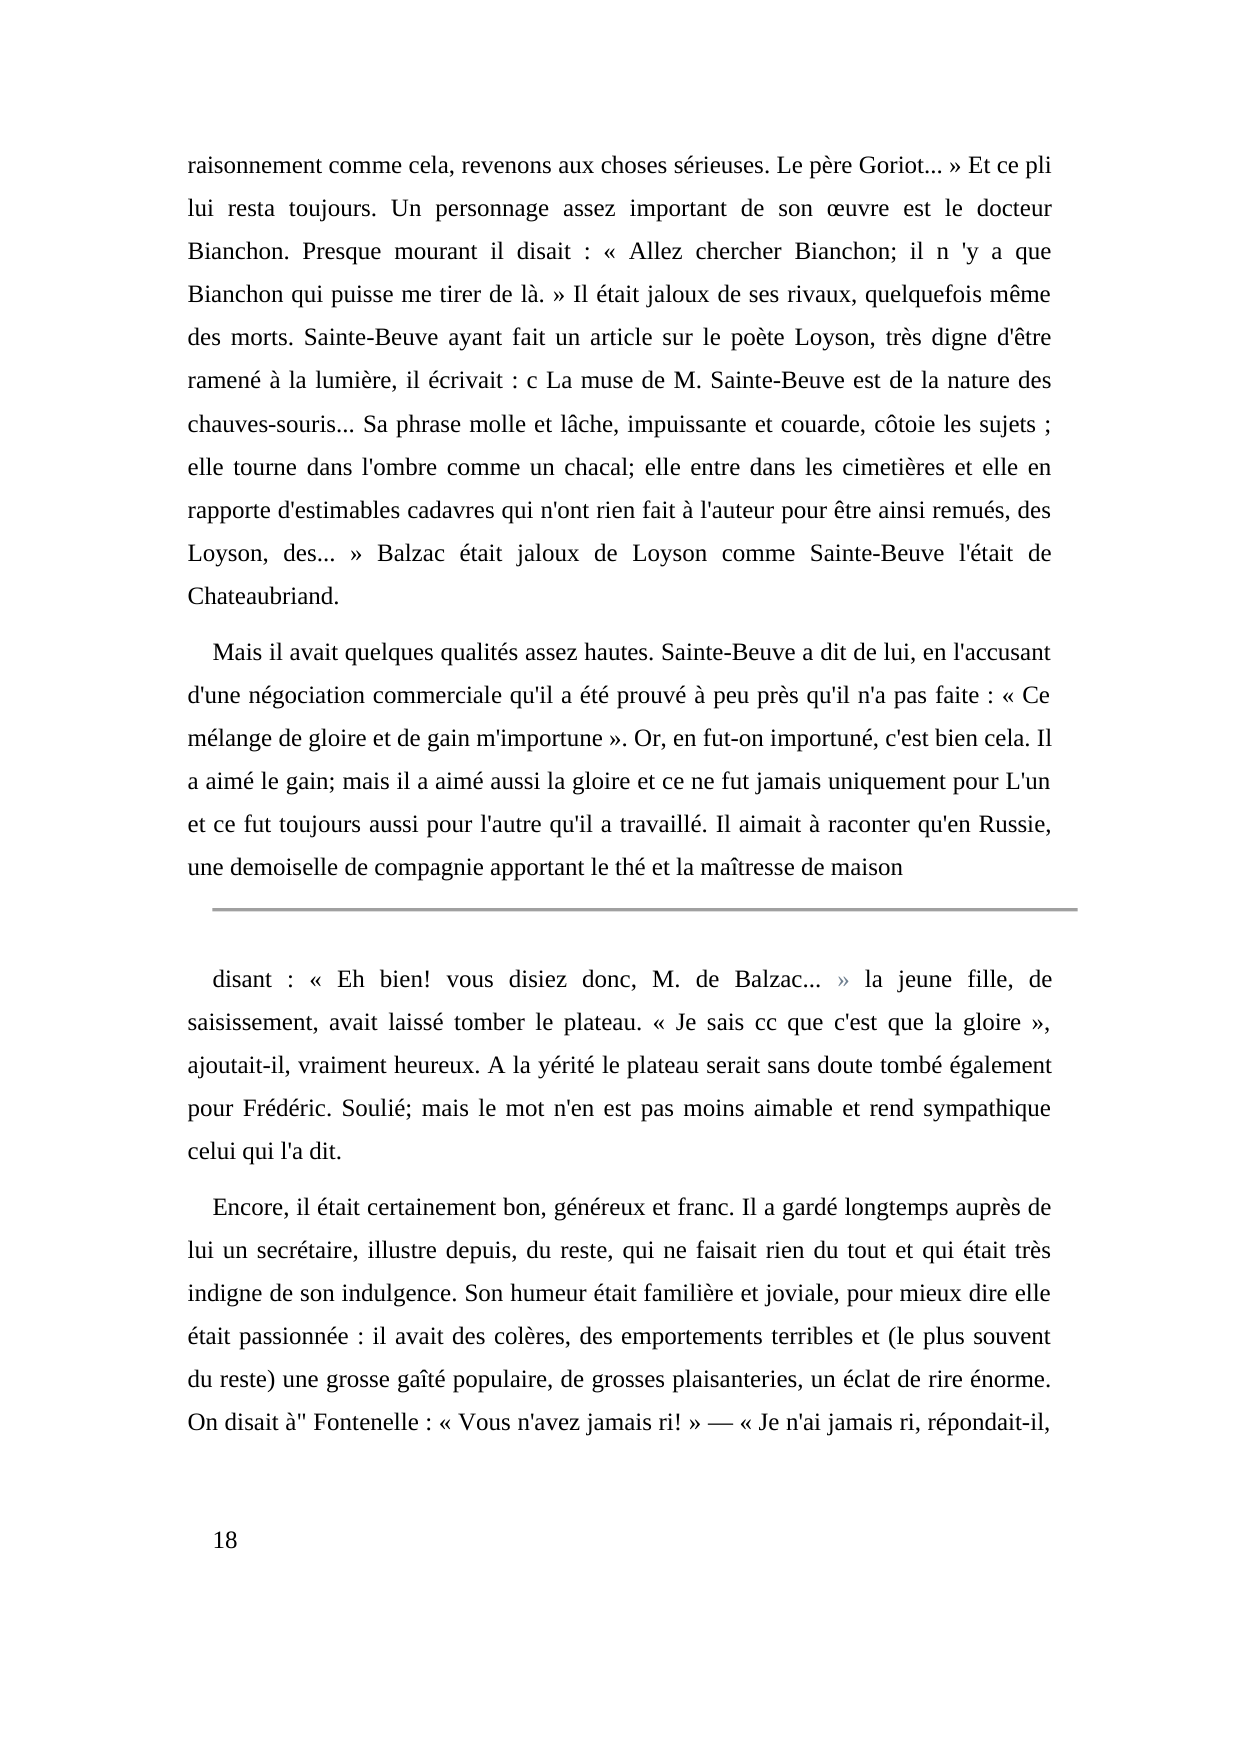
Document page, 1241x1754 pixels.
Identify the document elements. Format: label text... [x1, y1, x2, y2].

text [187, 150, 1053, 610]
text disant : « Eh bien! vous disiez donc, M. de Balzac... » la jeune fille, de saisissement, avait laissé tomber le plateau. « Je sais cc que c'est que la gloire », ajoutait-il, vraiment heureux. A la yérité le plateau serait sans doute tombé également pour Frédéric. Soulié; mais le mot n'en est pas moins aimable et rend sympathique celui qui l'a dit. [187, 964, 1053, 1165]
text Mais il avait quelques qualités assez hautes. Sainte-Beuve a dit de lui, en l'accusant d'une négociation commerciale qu'il a été prouvé à peu près qu'il n'a pas faite : « Ce mélange de gloire et de gain m'importune ». Or, en fut-on importuné, c'est bien cela. Il a aimé le gain; mais il a aimé aussi la gloire et ce ne fut jamais uniquement pour L'un et ce fut toujours aussi pour l'autre qu'il a travaillé. Il aimait à raconter qu'en Russie, une demoiselle de compagnie apportant le thé et la maîtresse de maison [187, 637, 1053, 881]
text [187, 1192, 1053, 1436]
